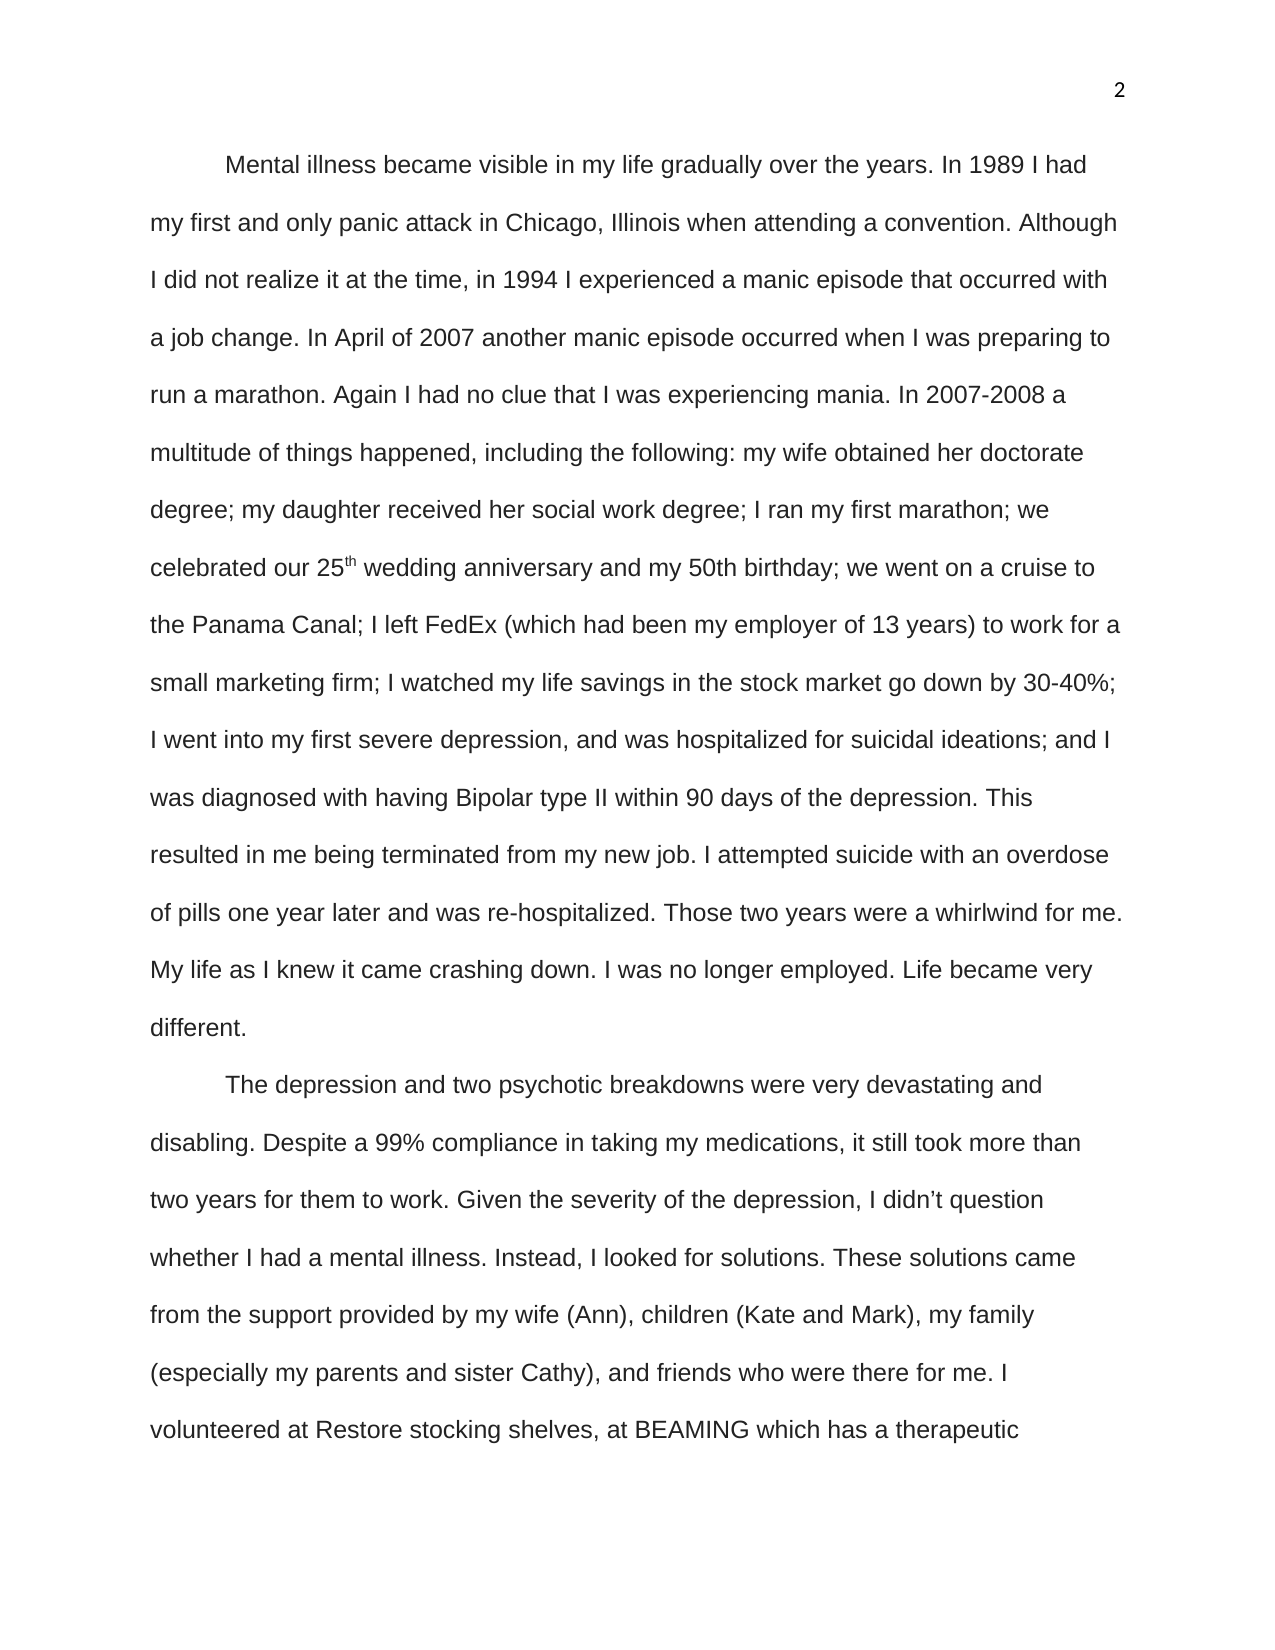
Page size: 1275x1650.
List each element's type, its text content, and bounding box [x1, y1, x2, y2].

text Mental illness became visible in my life gradually over the years. In 1989 I had my first and only panic attack in Chicago, Illinois when attending a convention. Although I did not realize it at the time, in 1994 I experienced a manic episode that occurred with a job change. In April of 2007 another manic episode occurred when I was preparing to run a marathon. Again I had no clue that I was experiencing mania. In 2007-2008 a multitude of things happened, including the following: my wife obtained her doctorate degree; my daughter received her social work degree; I ran my first marathon; we celebrated our 25th wedding anniversary and my 50th birthday; we went on a cruise to the Panama Canal; I left FedEx (which had been my employer of 13 years) to work for a small marketing firm; I watched my life savings in the stock market go down by 30-40%; I went into my first severe depression, and was hospitalized for suicidal ideations; and I was diagnosed with having Bipolar type II within 90 days of the depression. This resulted in me being terminated from my new job. I attempted suicide with an overdose of pills one year later and was re-hospitalized. Those two years were a whirlwind for me. My life as I knew it came crashing down. I was no longer employed. Life became very different. [150, 150, 1125, 1041]
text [150, 1070, 1125, 1444]
